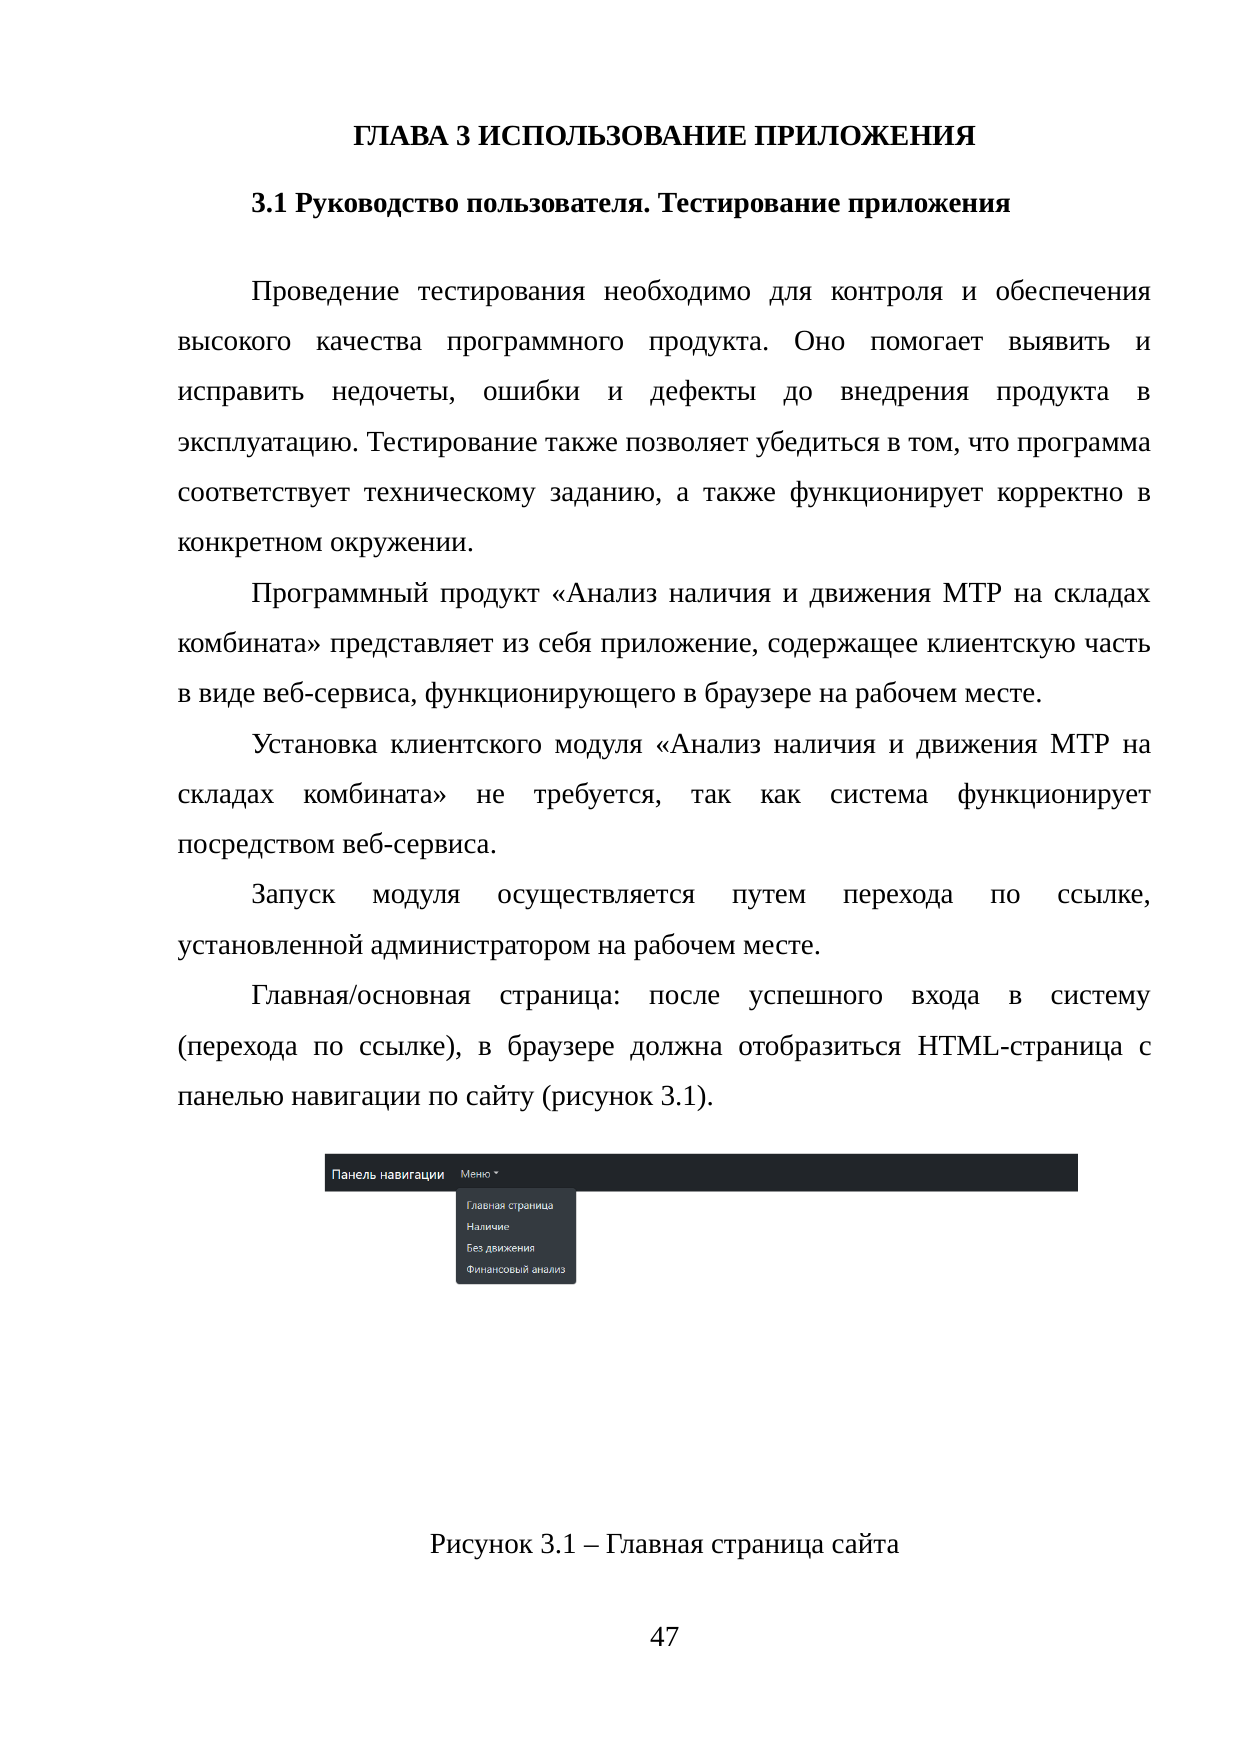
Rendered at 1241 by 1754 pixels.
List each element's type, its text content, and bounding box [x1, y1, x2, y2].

text Главная/основная страница: после успешного входа в систему (перехода по ссылке), в браузере должна отобразиться HTML-страница с панелью навигации по сайту (рисунок 3.1). [177, 977, 1152, 1111]
text Запуск модуля осуществляется путем перехода по ссылке, установленной администратором на рабочем месте. [177, 877, 1152, 961]
subtitle ГЛАВА 3 ИСПОЛЬЗОВАНИЕ ПРИЛОЖЕНИЯ [177, 118, 1152, 152]
subtitle 3.1 Руководство пользователя. Тестирование приложения [177, 185, 1152, 219]
text Рисунок 3.1 – Главная страница сайта [177, 1526, 1152, 1560]
text Установка клиентского модуля «Анализ наличия и движения МТР на складах комбината» не требуется, так как система функционирует посредством веб-сервиса. [177, 726, 1152, 860]
text Программный продукт «Анализ наличия и движения МТР на складах комбината» представляет из себя приложение, содержащее клиентскую часть в виде веб-сервиса, функционирующего в браузере на рабочем месте. [177, 575, 1152, 709]
text Проведение тестирования необходимо для контроля и обеспечения высокого качества программного продукта. Оно помогает выявить и исправить недочеты, ошибки и дефекты до внедрения продукта в эксплуатацию. Тестирование также позволяет убедиться в том, что программа соответствует техническому заданию, а также функционирует корректно в конкретном окружении. [177, 273, 1152, 558]
picture [324, 1153, 1078, 1488]
